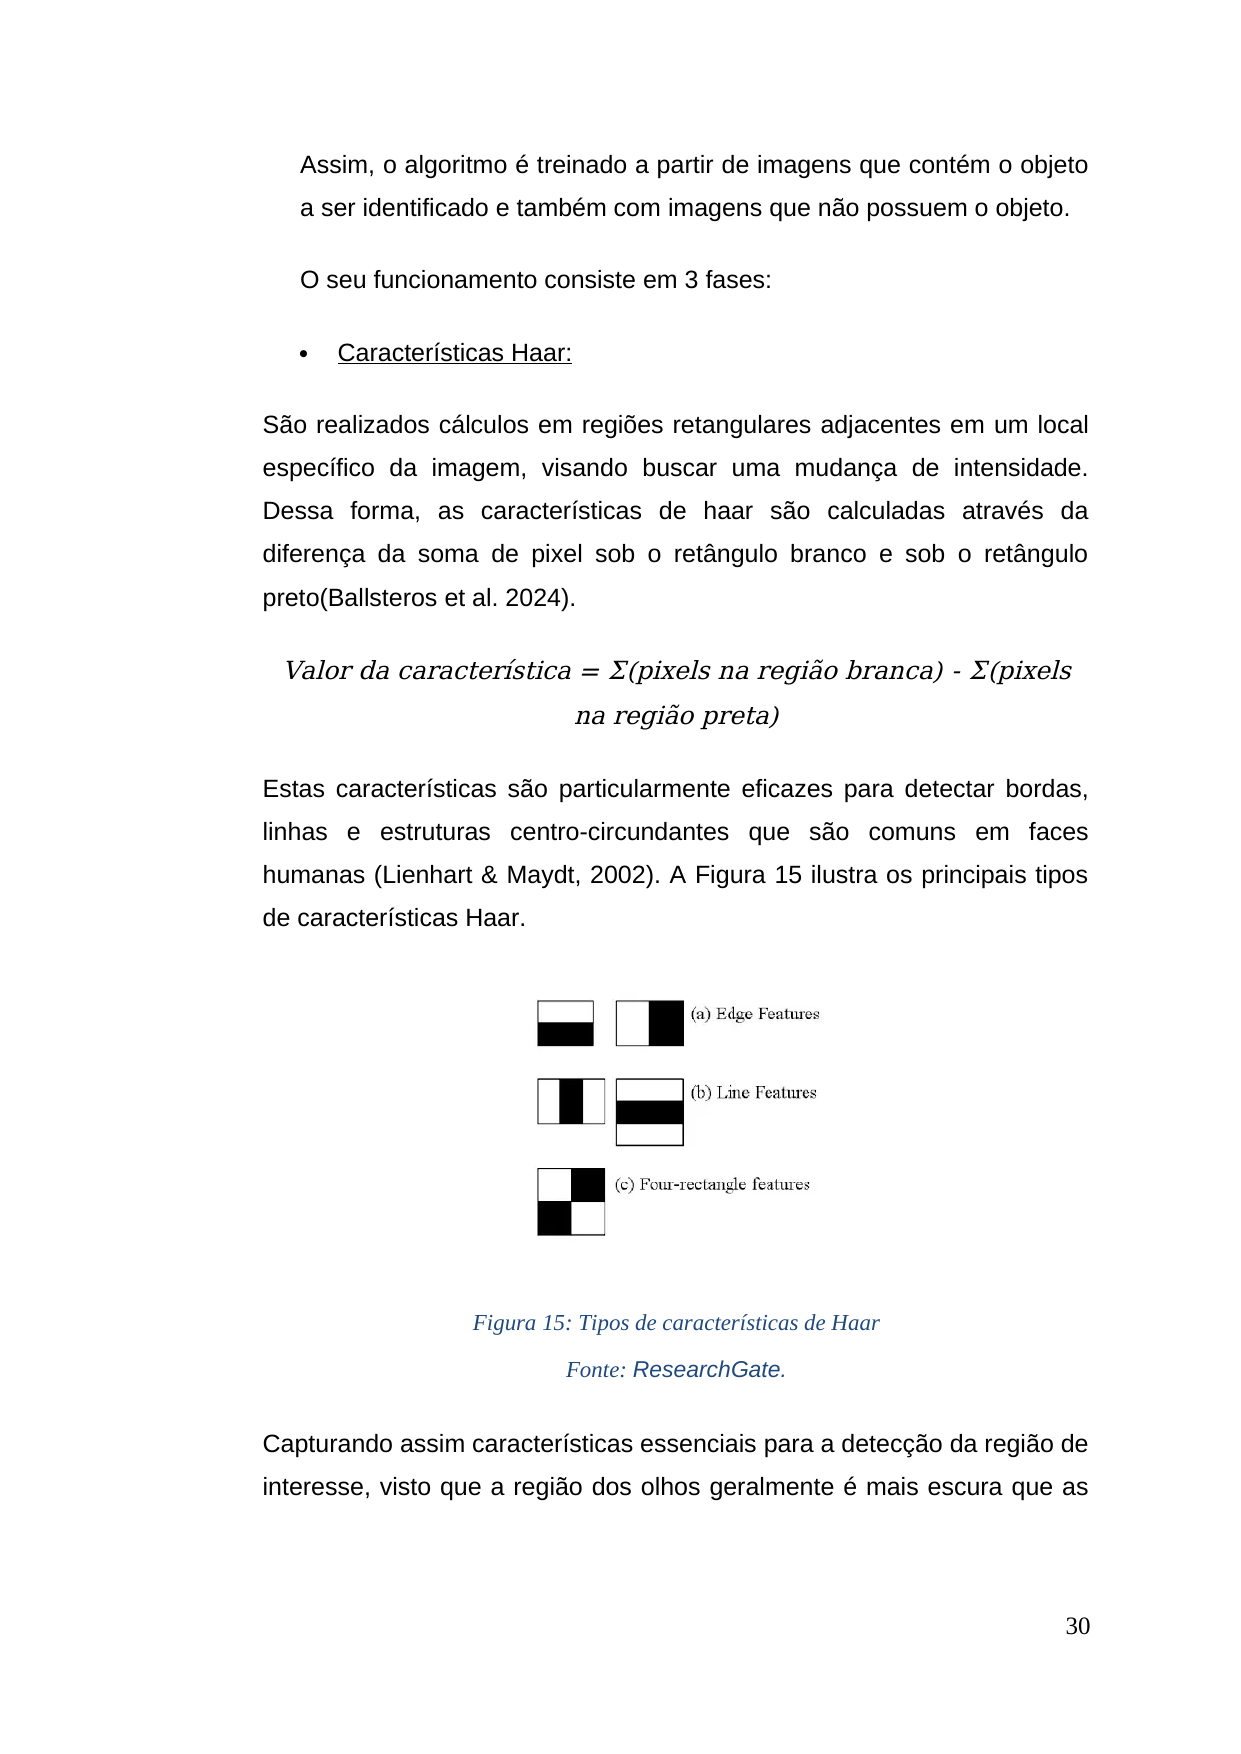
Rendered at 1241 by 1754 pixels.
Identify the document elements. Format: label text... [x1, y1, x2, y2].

list Características Haar: [300, 338, 1090, 366]
text São realizados cálculos em regiões retangulares adjacentes em um local específico da imagem, visando buscar uma mudança de intensidade. Dessa forma, as características de haar são calculadas através da diferença da soma de pixel sob o retângulo branco e sob o retângulo preto(Ballsteros et al. 2024). [262, 410, 1090, 611]
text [300, 150, 1090, 222]
text Figura 15: Tipos de características de Haar [262, 1309, 1090, 1335]
text O seu funcionamento consiste em 3 fases: [300, 265, 1090, 294]
text Valor da característica = Σ(pixels na região branca) - Σ(pixels na região preta) [262, 655, 1090, 730]
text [262, 1429, 1090, 1501]
text Fonte: ResearchGate. [262, 1356, 1090, 1404]
picture [510, 975, 843, 1266]
text Estas características são particularmente eficazes para detectar bordas, linhas e estruturas centro-circundantes que são comuns em faces humanas (Lienhart & Maydt, 2002). A Figura 15 ilustra os principais tipos de características Haar. [262, 774, 1090, 932]
